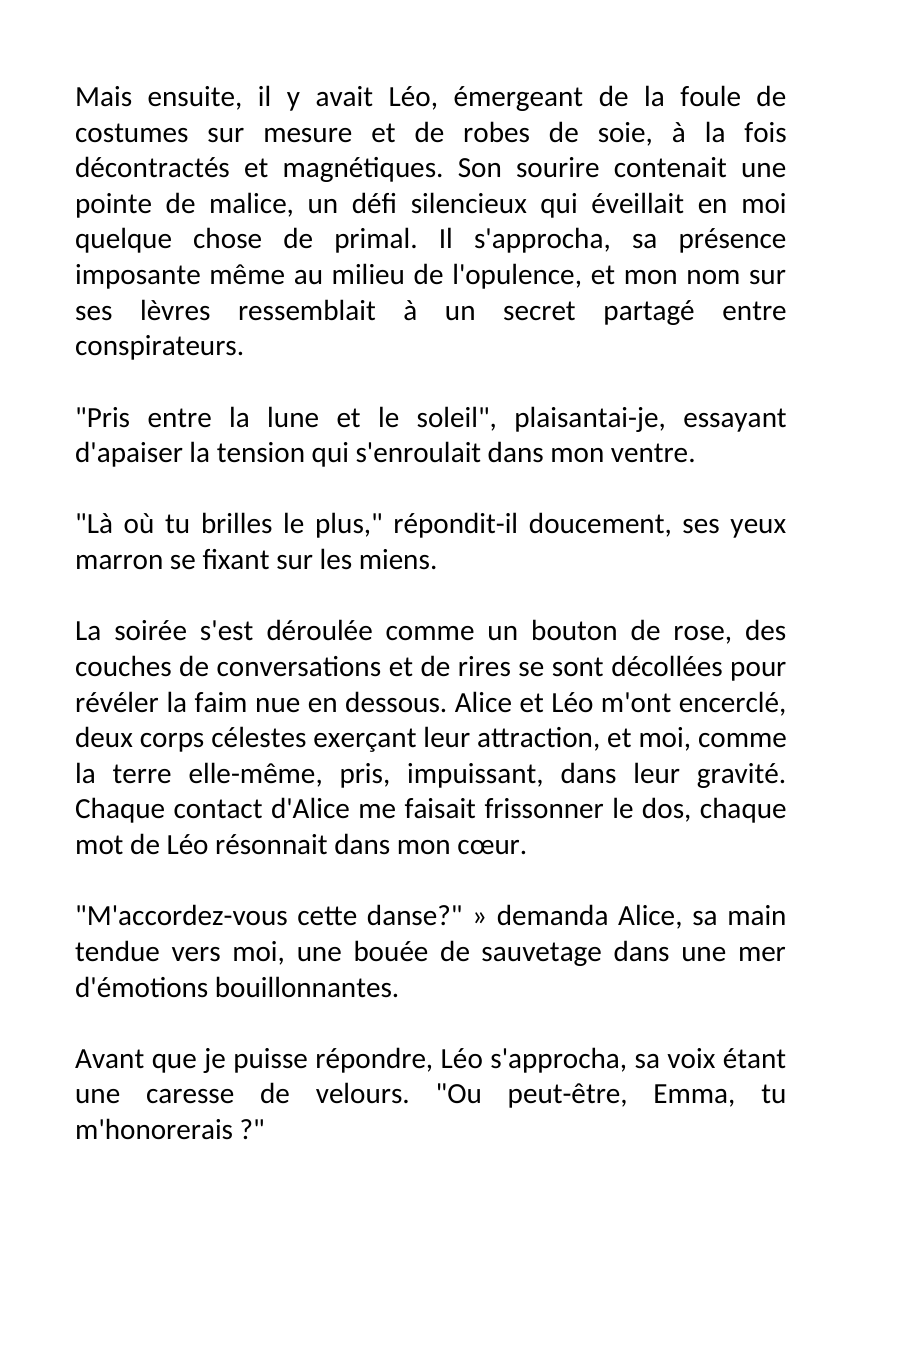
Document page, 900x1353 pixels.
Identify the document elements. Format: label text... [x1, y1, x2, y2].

text "Pris entre la lune et le soleil", plaisantai-je, essayant d'apaiser la tension qui s'enroulait dans mon ventre. [75, 399, 787, 470]
text "M'accordez-vous cette danse?" » demanda Alice, sa main tendue vers moi, une bouée de sauvetage dans une mer d'émotions bouillonnantes. [75, 897, 787, 1004]
text "Là où tu brilles le plus," répondit-il doucement, ses yeux marron se fixant sur les miens. [75, 506, 787, 577]
text La soirée s'est déroulée comme un bouton de rose, des couches de conversations et de rires se sont décollées pour révéler la faim nue en dessous. Alice et Léo m'ont encerclé, deux corps célestes exerçant leur attraction, et moi, comme la terre elle-même, pris, impuissant, dans leur gravité. Chaque contact d'Alice me faisait frissonner le dos, chaque mot de Léo résonnait dans mon cœur. [75, 612, 787, 862]
text Avant que je puisse répondre, Léo s'approcha, sa voix étant une caresse de velours. "Ou peut-être, Emma, tu m'honorerais ?" [75, 1040, 787, 1147]
text Mais ensuite, il y avait Léo, émergeant de la foule de costumes sur mesure et de robes de soie, à la fois décontractés et magnétiques. Son sourire contenait une pointe de malice, un défi silencieux qui éveillait en moi quelque chose de primal. Il s'approcha, sa présence imposante même au milieu de l'opulence, et mon nom sur ses lèvres ressemblait à un secret partagé entre conspirateurs. [75, 78, 787, 363]
